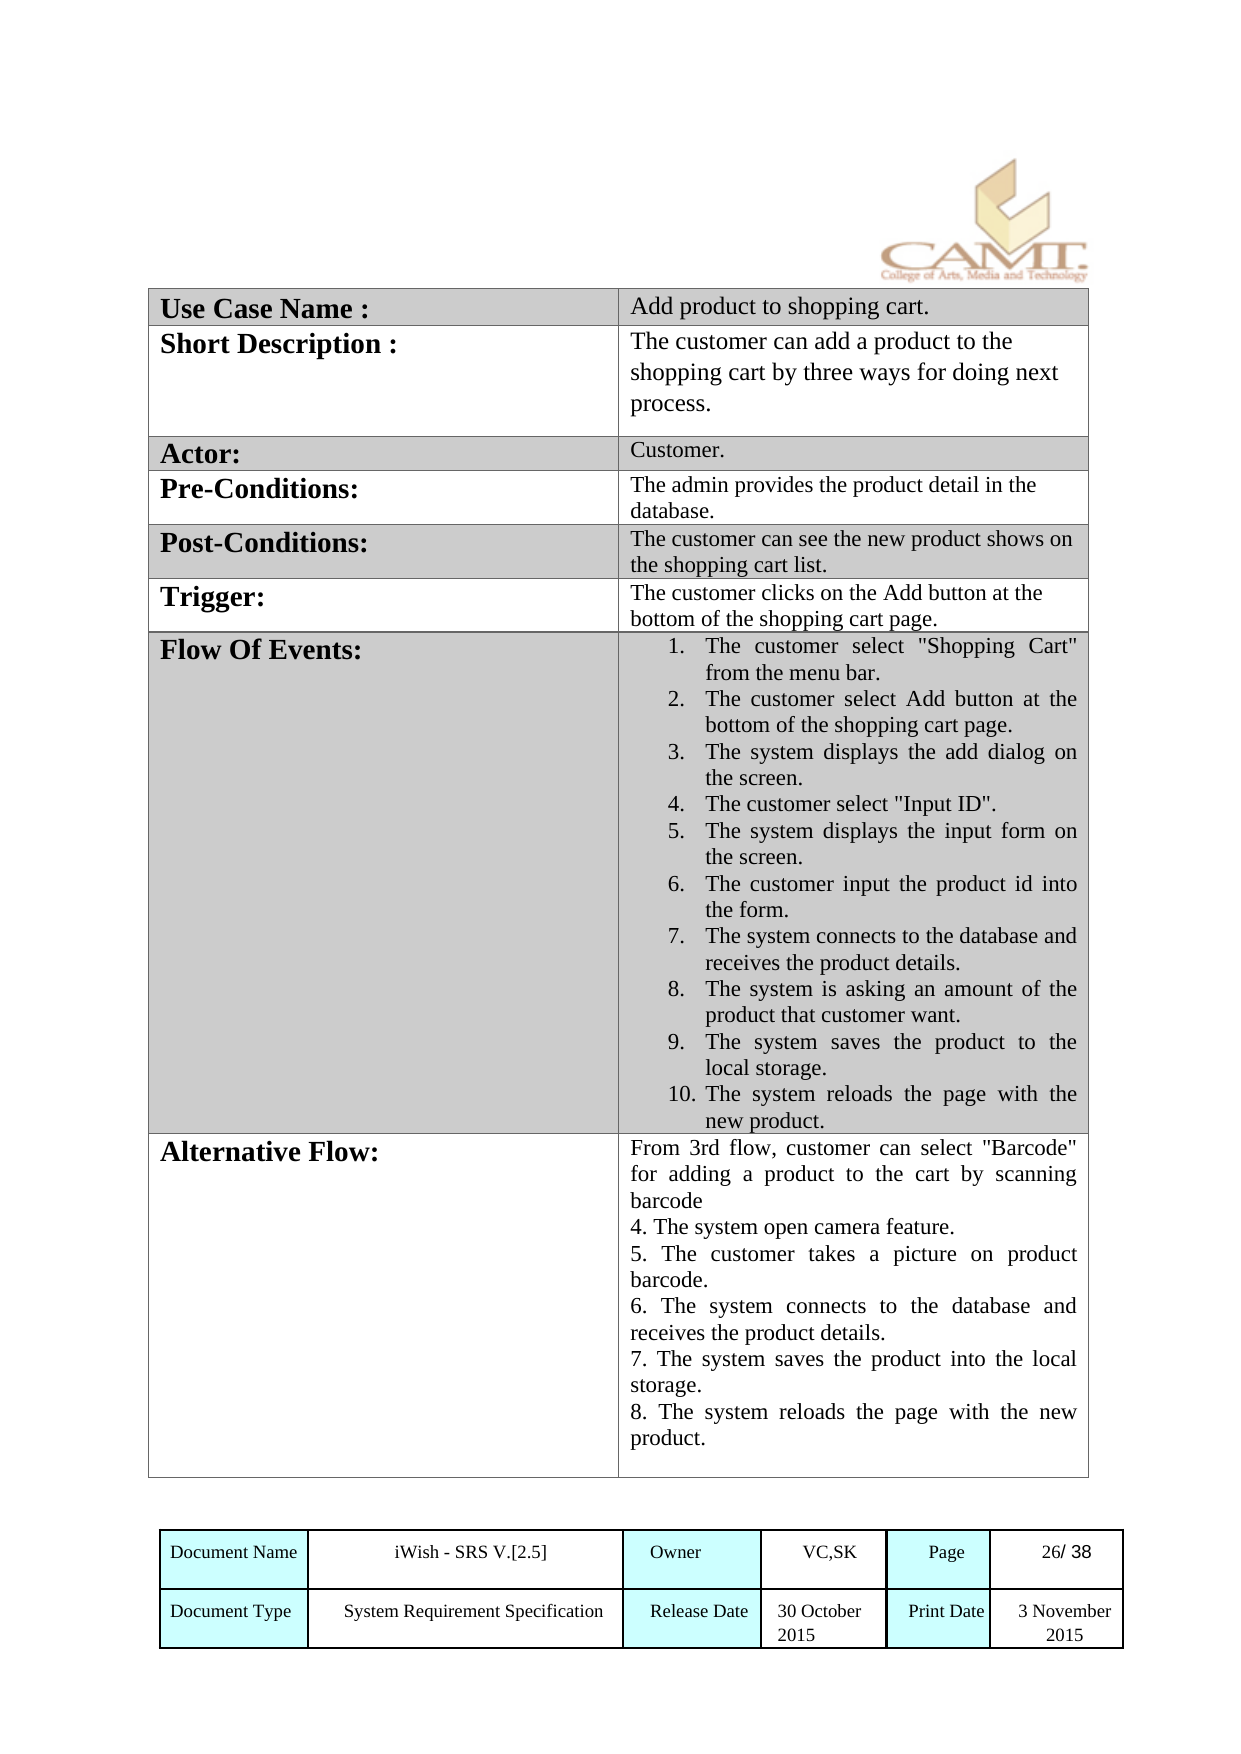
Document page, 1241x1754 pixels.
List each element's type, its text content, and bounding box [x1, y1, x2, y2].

table_cell The customer select "Shopping Cart" from the menu bar. The customer select Add button at the bottom of the shopping cart page. The system displays the add dialog on the screen. The customer select "Input ID". The system displays the input form on the screen. The customer input the product id into the form. The system connects to the database and receives the product details. The system is asking an amount of the product that customer want. The system saves the product to the local storage. The system reloads the page with the new product. [619, 633, 1088, 1133]
table_cell The admin provides the product detail in the database. [619, 471, 1088, 524]
table_cell The customer can add a product to the shopping cart by three ways for doing next process. [619, 326, 1088, 436]
table_cell The customer clicks on the Add button at the bottom of the shopping cart page. [619, 579, 1088, 631]
table_cell Use Case Name : [149, 289, 618, 325]
table_cell Short Description : [149, 326, 618, 436]
table_cell Add product to shopping cart. [619, 289, 1088, 325]
picture [869, 150, 1094, 285]
table_cell Post-Conditions: [149, 525, 618, 578]
table_cell Customer. [619, 437, 1088, 470]
table_cell The customer can see the new product shows on the shopping cart list. [619, 525, 1088, 578]
table_cell Alternative Flow: [149, 1134, 618, 1477]
table_cell Pre-Conditions: [149, 471, 618, 524]
table_cell Actor: [149, 437, 618, 470]
table_cell Flow Of Events: [149, 633, 618, 1133]
table_cell Trigger: [149, 579, 618, 631]
